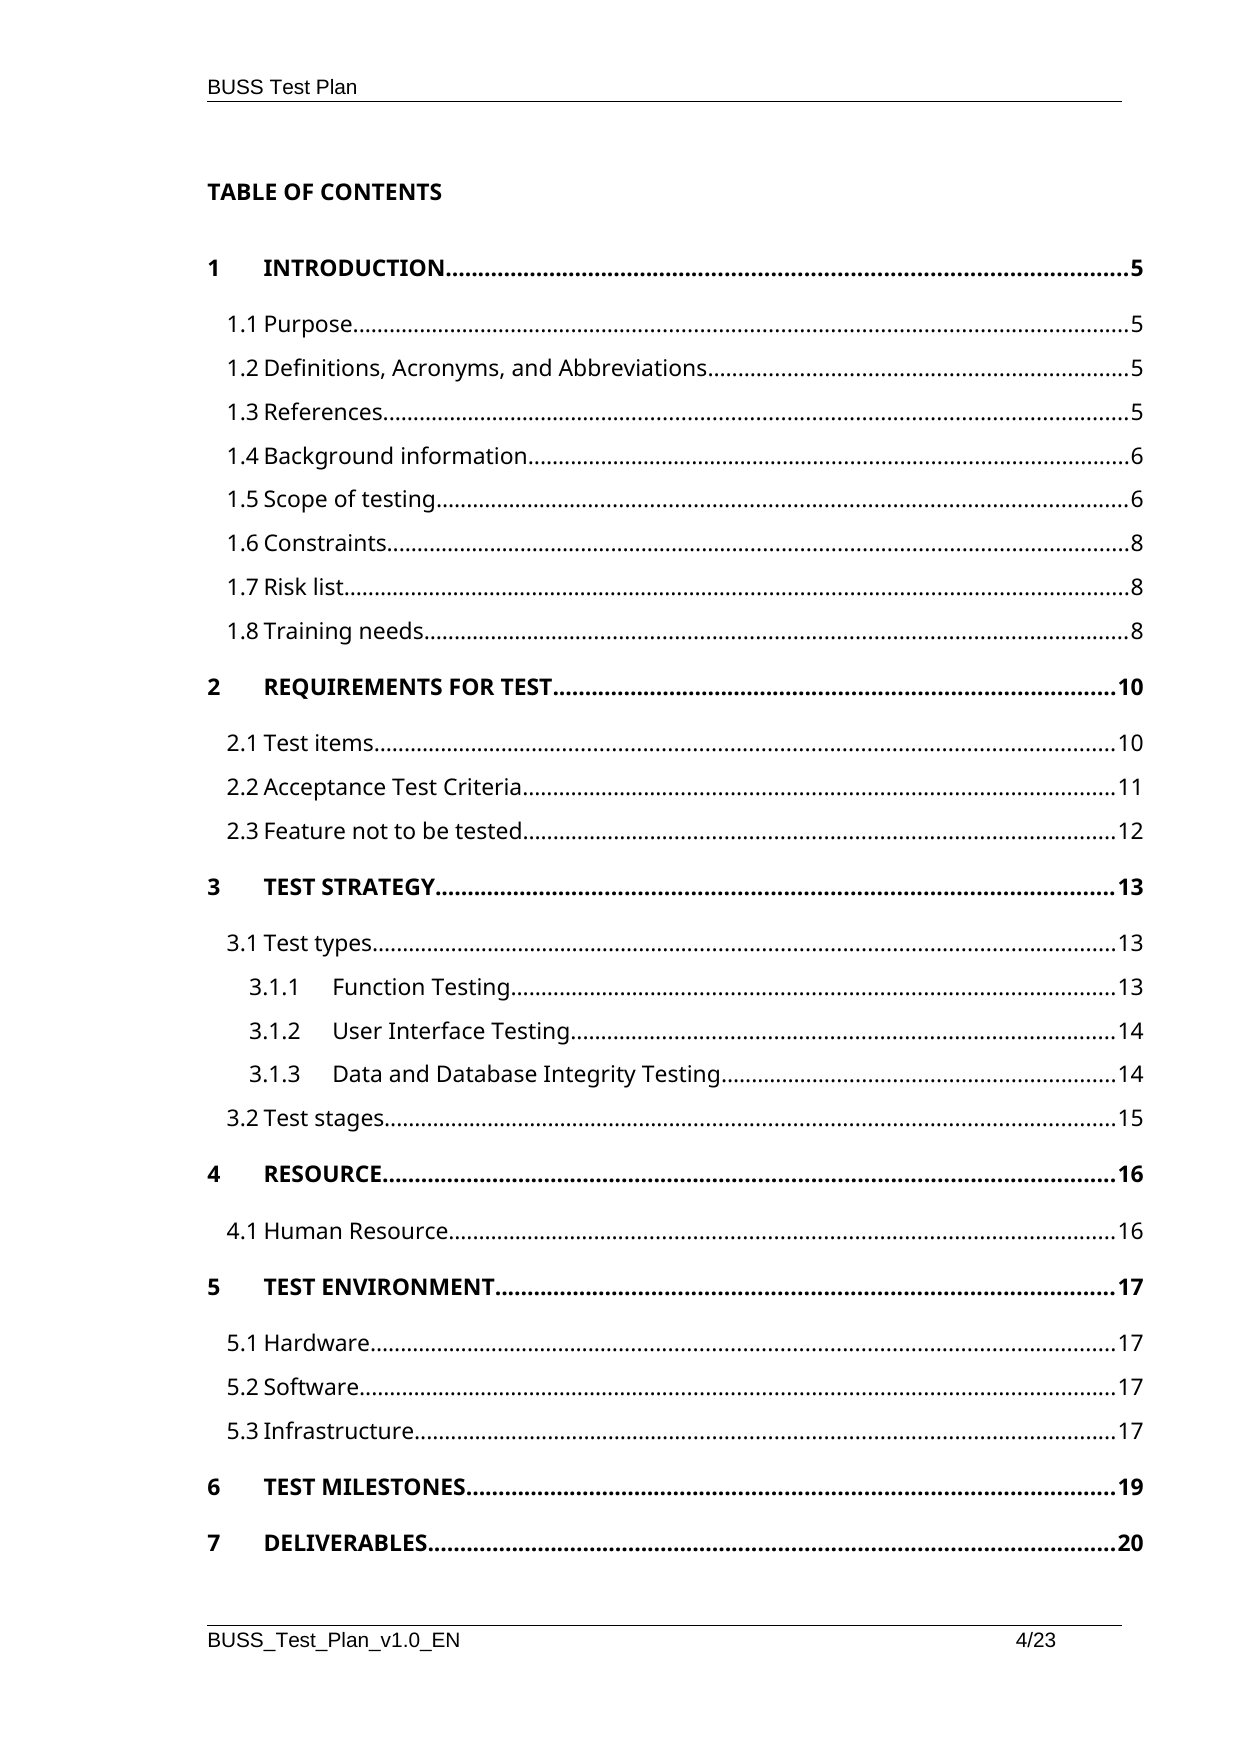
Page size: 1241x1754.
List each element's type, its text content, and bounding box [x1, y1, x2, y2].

text 2.1 Test items 10 [226, 727, 1122, 758]
text 1.1 Purpose 5 [226, 308, 1122, 340]
text 3.1.2 User Interface Testing 14 [249, 1015, 1122, 1046]
text 1.4 Background information 6 [226, 440, 1122, 471]
text 3.1.1 Function Testing 13 [249, 971, 1122, 1002]
text 4 RESOURCE 16 [207, 1158, 1122, 1190]
text 5.1 Hardware 17 [226, 1327, 1122, 1358]
text 5.3 Infrastructure 17 [226, 1415, 1122, 1446]
text 2 Requirements for Test 10 [207, 671, 1122, 702]
text 4.1 Human Resource 16 [226, 1215, 1122, 1246]
text 6 TEST MILESTONES 19 [207, 1471, 1122, 1502]
text 3.1.3 Data and Database Integrity Testing 14 [249, 1058, 1122, 1090]
text 1.7 Risk list 8 [226, 571, 1122, 602]
text 1.2 Definitions, Acronyms, and Abbreviations 5 [226, 352, 1122, 383]
text 2.3 Feature not to be tested 12 [226, 815, 1122, 846]
text 2.2 Acceptance Test Criteria 11 [226, 771, 1122, 802]
text 5.2 Software 17 [226, 1371, 1122, 1402]
text 1.6 Constraints 8 [226, 527, 1122, 558]
text 3 TEST STRATEGY 13 [207, 871, 1122, 902]
text 1.3 References 5 [226, 396, 1122, 427]
text 1 INTRODUCTION 5 [207, 252, 1122, 283]
text 7 DELIVERABLES 20 [207, 1527, 1122, 1558]
text 3.2 Test stages 15 [226, 1102, 1122, 1133]
text 5 Test environment 17 [207, 1271, 1122, 1302]
text 1.5 Scope of testing 6 [226, 483, 1122, 515]
text TABLE OF CONTENTS [207, 176, 1122, 207]
text 1.8 Training needs 8 [226, 615, 1122, 646]
text 3.1 Test types 13 [226, 927, 1122, 958]
